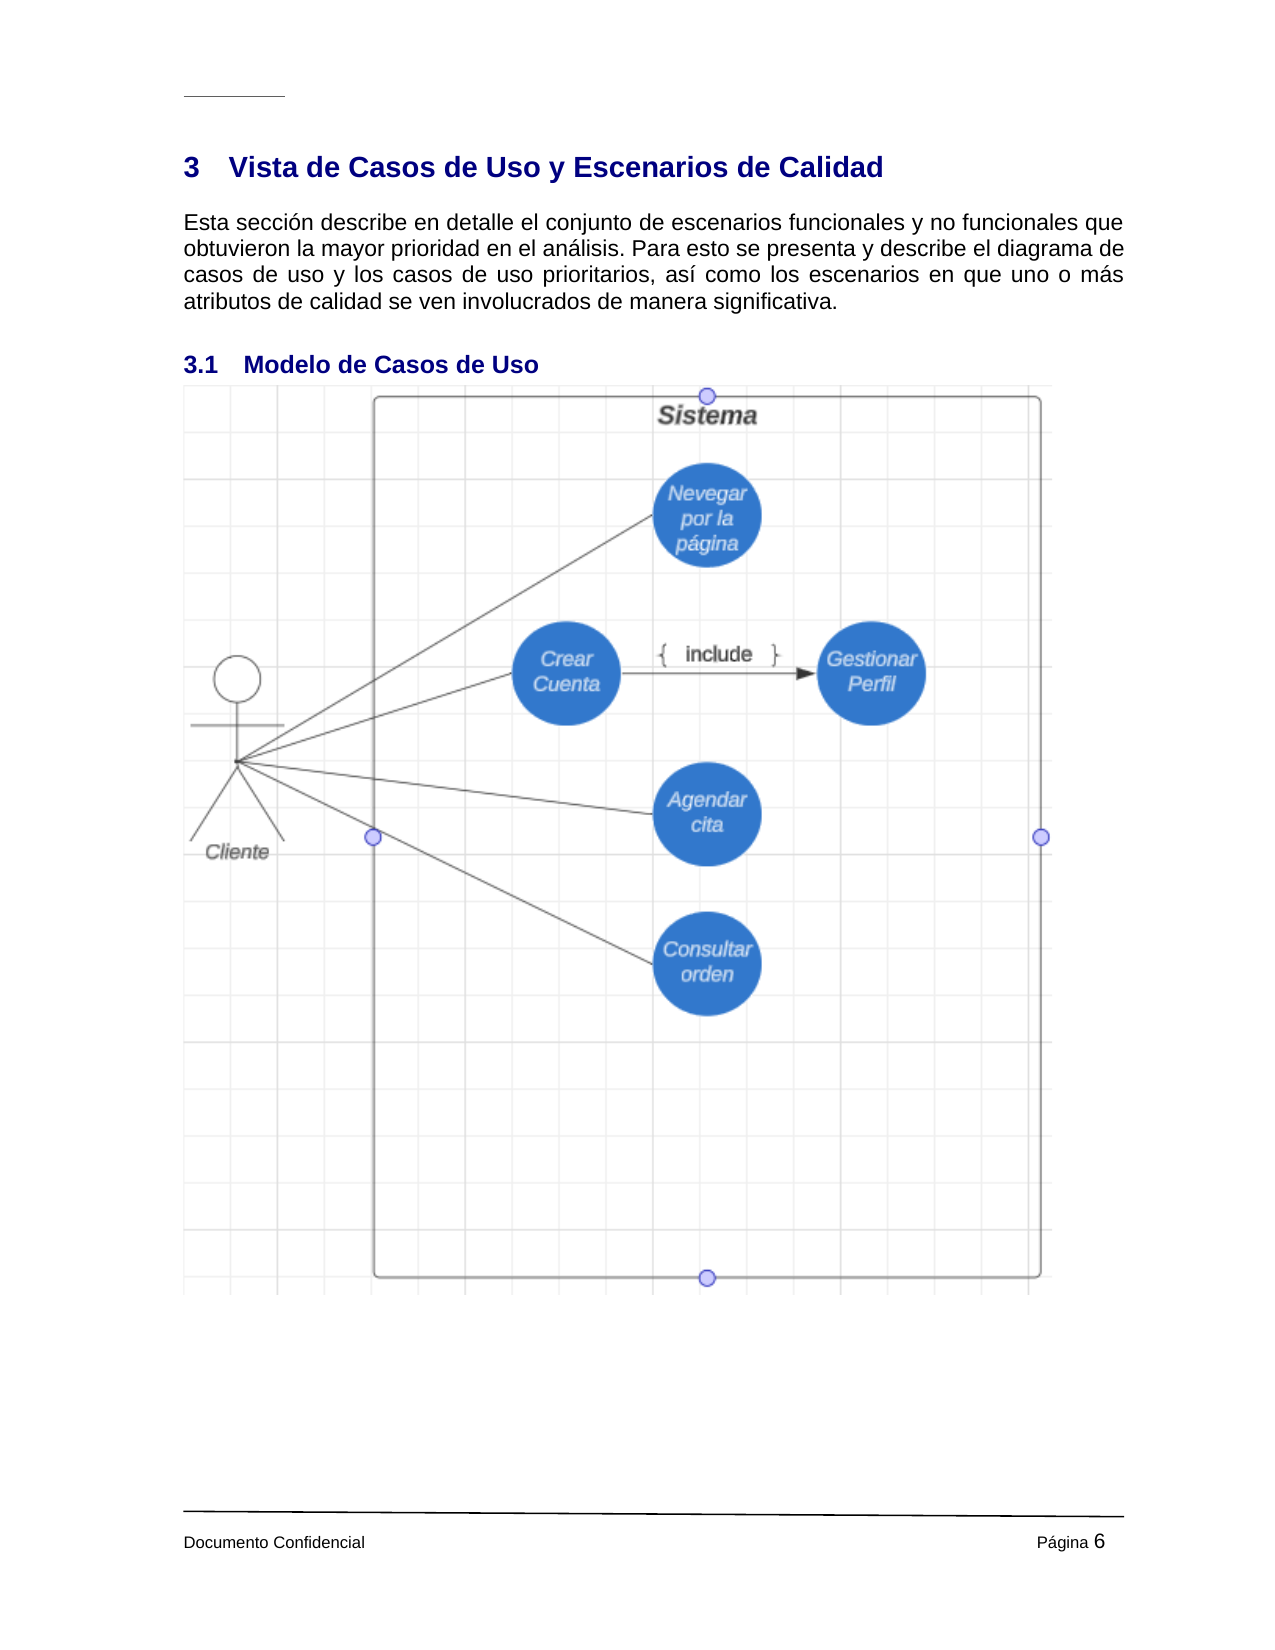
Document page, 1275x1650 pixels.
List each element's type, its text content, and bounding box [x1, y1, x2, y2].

list Vista de Casos de Uso y Escenarios de Calidad [183, 150, 1125, 183]
picture [183, 385, 1053, 1295]
text Esta sección describe en detalle el conjunto de escenarios funcionales y no funcionales que obtuvieron la mayor prioridad en el análisis. Para esto se presenta y describe el diagrama de casos de uso y los casos de uso prioritarios, así como los escenarios en que uno o más atributos de calidad se ven involucrados de manera significativa. [183, 208, 1125, 314]
list Modelo de Casos de Uso [183, 350, 1125, 379]
